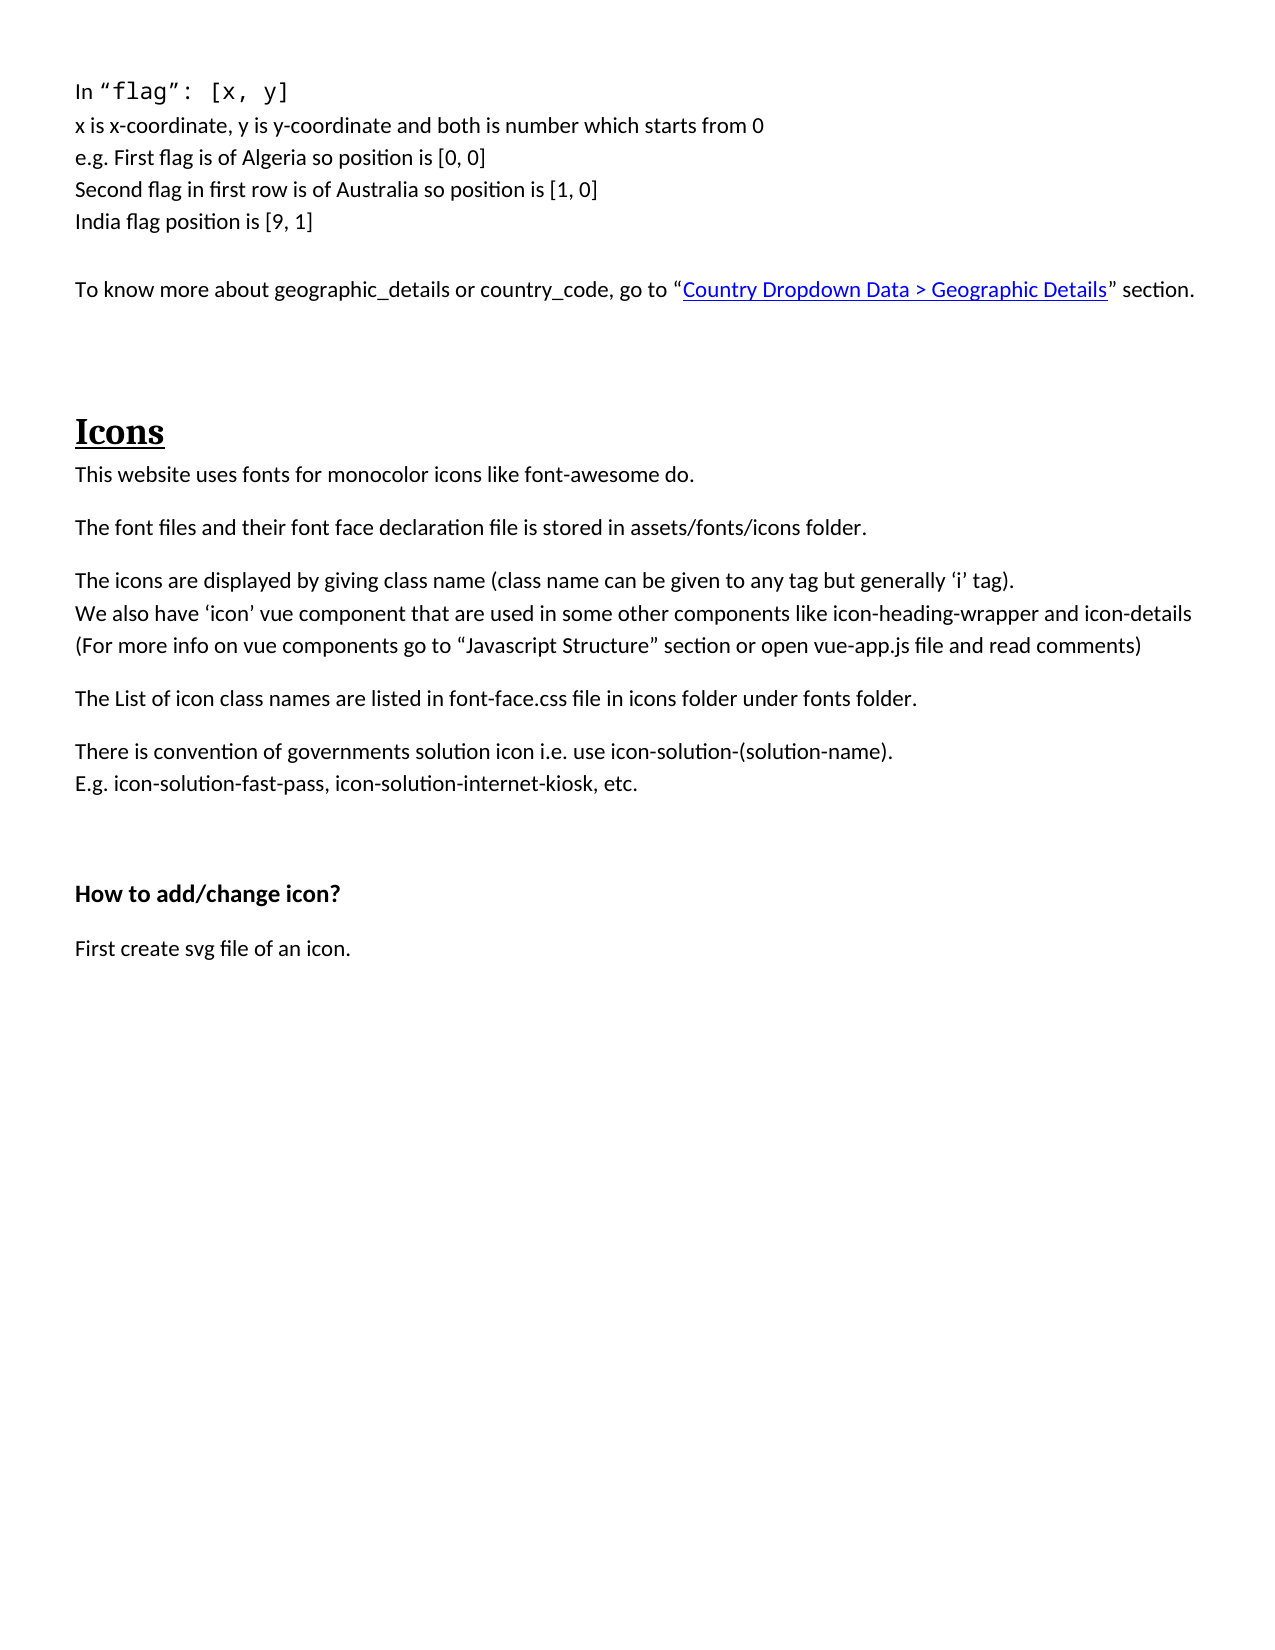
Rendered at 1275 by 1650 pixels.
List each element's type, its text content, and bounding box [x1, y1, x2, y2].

text e.g. First flag is of Algeria so position is [0, 0] [75, 143, 1200, 171]
subtitle Icons [75, 411, 1200, 454]
text India flag position is [9, 1] [75, 207, 1200, 236]
text The List of icon class names are listed in font-face.css file in icons folder under fonts folder. [75, 684, 1200, 712]
text To know more about geographic_details or country_code, go to “Country Dropdown Data > Geographic Details” section. [75, 276, 1200, 304]
text First create svg file of an icon. [75, 934, 1200, 962]
text x is x-coordinate, y is y-coordinate and both is number which starts from 0 [75, 111, 1200, 139]
text This website uses fonts for monocolor icons like font-awesome do. [75, 460, 1200, 488]
text The font files and their font face declaration file is stored in assets/fonts/icons folder. [75, 513, 1200, 541]
text How to add/change icon? [75, 878, 1200, 908]
text Second flag in first row is of Australia so position is [1, 0] [75, 175, 1200, 203]
text There is convention of governments solution icon i.e. use icon-solution-(solution-name). E.g. icon-solution-fast-pass, icon-solution-internet-kiosk, etc. [75, 737, 1200, 797]
text The icons are displayed by giving class name (class name can be given to any tag but generally ‘i’ tag). We also have ‘icon’ vue component that are used in some other components like icon-heading-wrapper and icon-details (For more info on vue components go to “Javascript Structure” section or open vue-app.js file and read comments) [75, 566, 1200, 659]
text In “flag”: [x, y] [75, 75, 1200, 106]
